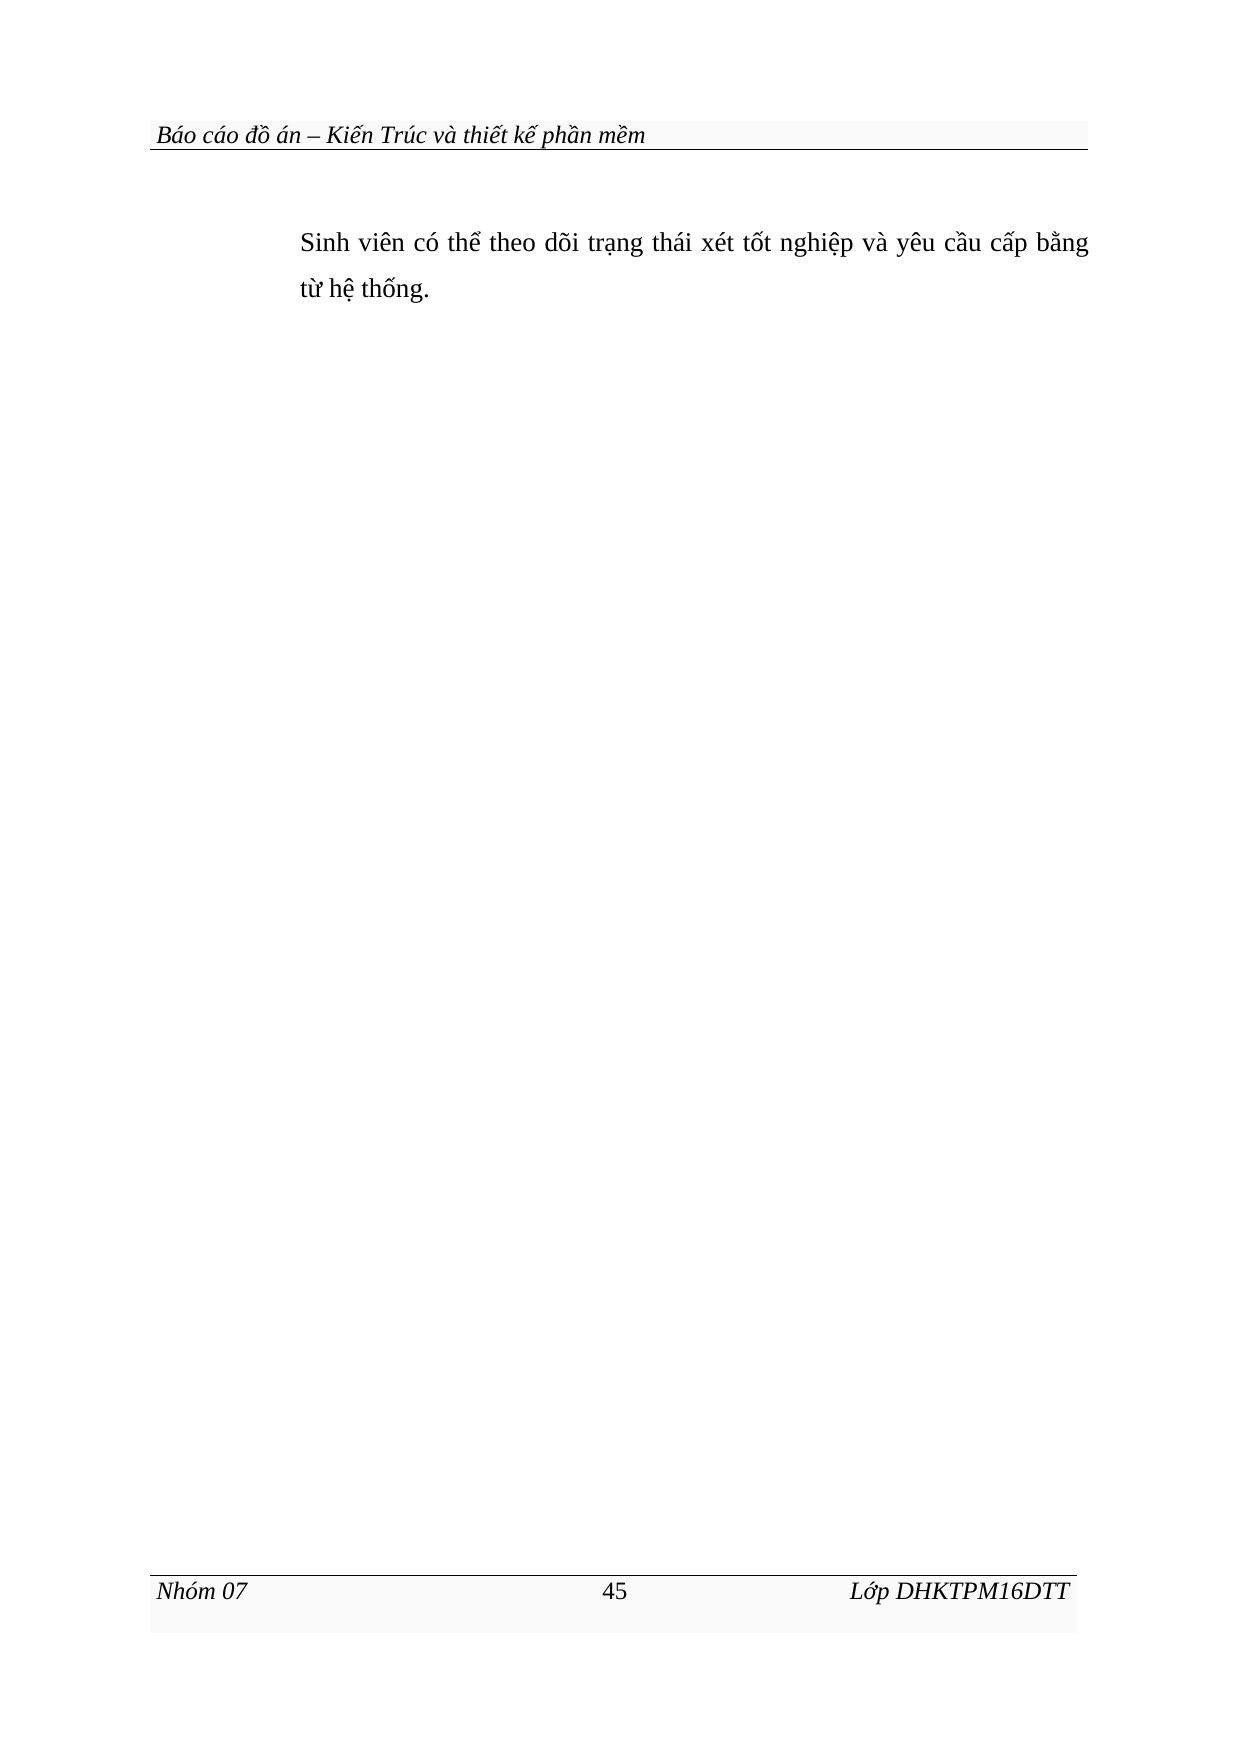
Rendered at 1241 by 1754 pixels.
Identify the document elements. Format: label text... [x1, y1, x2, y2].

text Sinh viên có thể theo dõi trạng thái xét tốt nghiệp và yêu cầu cấp bằng từ hệ thống. [300, 226, 1090, 303]
